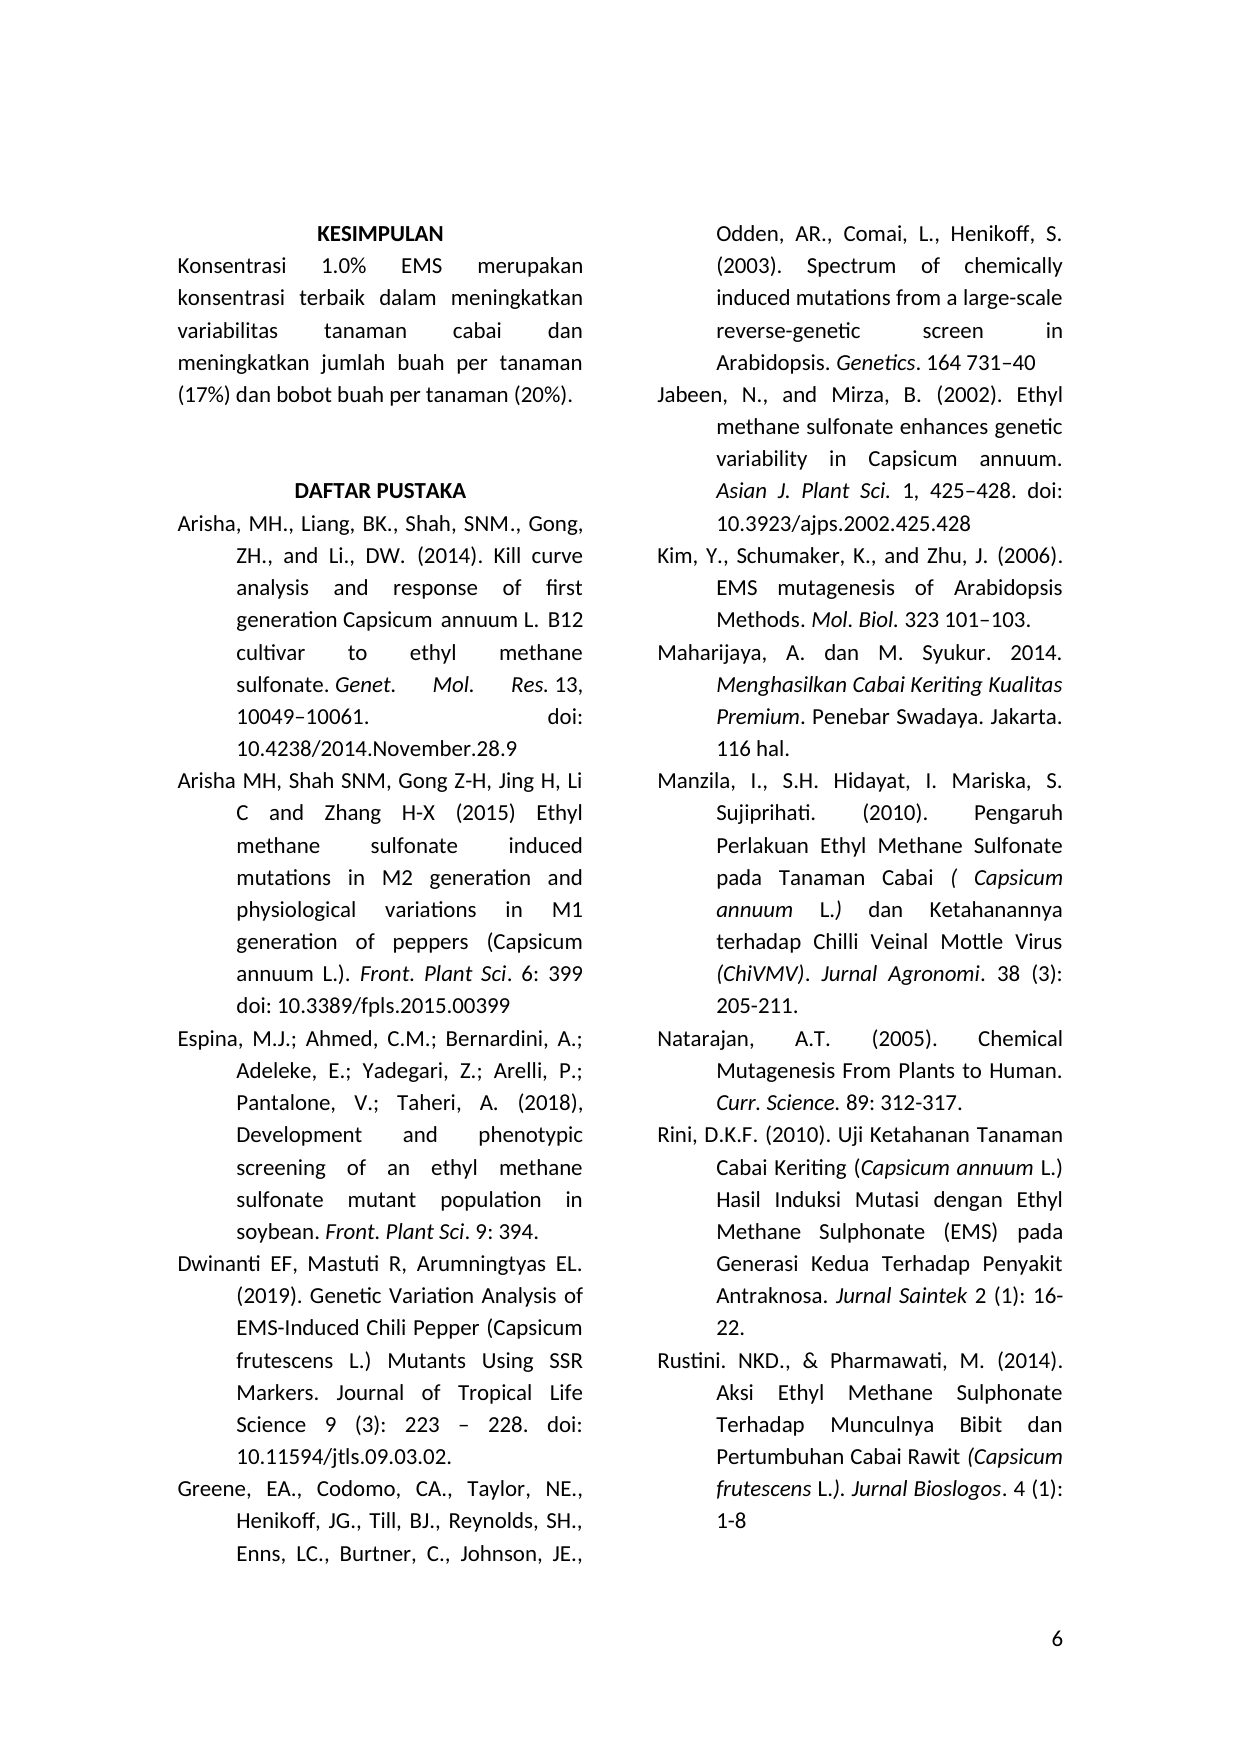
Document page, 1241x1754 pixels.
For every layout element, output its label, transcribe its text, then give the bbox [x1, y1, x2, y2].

text Greene, EA., Codomo, CA., Taylor, NE., Henikoff, JG., Till, BJ., Reynolds, SH., Enns, LC., Burtner, C., Johnson, JE., Odden, AR., Comai, L., Henikoff, S. (2003). Spectrum of chemically induced mutations from a large-scale reverse-genetic screen in Arabidopsis. Genetics. 164 731–40 [657, 219, 1063, 376]
text Konsentrasi 1.0% EMS merupakan konsentrasi terbaik dalam meningkatkan variabilitas tanaman cabai dan meningkatkan jumlah buah per tanaman (17%) dan bobot buah per tanaman (20%). [177, 251, 583, 408]
text Espina, M.J.; Ahmed, C.M.; Bernardini, A.; Adeleke, E.; Yadegari, Z.; Arelli, P.; Pantalone, V.; Taheri, A. (2018), Development and phenotypic screening of an ethyl methane sulfonate mutant population in soybean. Front. Plant Sci. 9: 394. [177, 1024, 583, 1245]
text Dwinanti EF, Mastuti R, Arumningtyas EL. (2019). Genetic Variation Analysis of EMS-Induced Chili Pepper (Capsicum frutescens L.) Mutants Using SSR Markers. Journal of Tropical Life Science 9 (3): 223 – 228. doi: 10.11594/jtls.09.03.02. [177, 1249, 583, 1470]
text Arisha MH, Shah SNM, Gong Z-H, Jing H, Li C and Zhang H-X (2015) Ethyl methane sulfonate induced mutations in M2 generation and physiological variations in M1 generation of peppers (Capsicum annuum L.). Front. Plant Sci. 6: 399 doi: 10.3389/fpls.2015.00399 [177, 766, 583, 1020]
text Manzila, I., S.H. Hidayat, I. Mariska, S. Sujiprihati. (2010). Pengaruh Perlakuan Ethyl Methane Sulfonate pada Tanaman Cabai ( Capsicum annuum L.) dan Ketahanannya terhadap Chilli Veinal Mottle Virus (ChiVMV). Jurnal Agronomi. 38 (3): 205-211. [657, 766, 1063, 1020]
text Maharijaya, A. dan M. Syukur. 2014. Menghasilkan Cabai Keriting Kualitas Premium. Penebar Swadaya. Jakarta. 116 hal. [657, 638, 1063, 762]
text KESIMPULAN [177, 219, 583, 247]
text Rini, D.K.F. (2010). Uji Ketahanan Tanaman Cabai Keriting (Capsicum annuum L.) Hasil Induksi Mutasi dengan Ethyl Methane Sulphonate (EMS) pada Generasi Kedua Terhadap Penyakit Antraknosa. Jurnal Saintek 2 (1): 16-22. [657, 1120, 1063, 1342]
text Rustini. NKD., & Pharmawati, M. (2014). Aksi Ethyl Methane Sulphonate Terhadap Munculnya Bibit dan Pertumbuhan Cabai Rawit (Capsicum frutescens L.). Jurnal Bioslogos. 4 (1): 1-8 [657, 1346, 1063, 1535]
text DAFTAR PUSTAKA [177, 477, 583, 505]
text Greene, EA., Codomo, CA., Taylor, NE., Henikoff, JG., Till, BJ., Reynolds, SH., Enns, LC., Burtner, C., Johnson, JE., Odden, AR., Comai, L., Henikoff, S. (2003). Spectrum of chemically induced mutations from a large-scale reverse-genetic screen in Arabidopsis. Genetics. 164 731–40 [177, 1474, 583, 1567]
text Natarajan, A.T. (2005). Chemical Mutagenesis From Plants to Human. Curr. Science. 89: 312-317. [657, 1024, 1063, 1116]
text Arisha, MH., Liang, BK., Shah, SNM., Gong, ZH., and Li., DW. (2014). Kill curve analysis and response of first generation Capsicum annuum L. B12 cultivar to ethyl methane sulfonate. Genet. Mol. Res. 13, 10049–10061. doi: 10.4238/2014.November.28.9 [177, 509, 583, 762]
text Jabeen, N., and Mirza, B. (2002). Ethyl methane sulfonate enhances genetic variability in Capsicum annuum. Asian J. Plant Sci. 1, 425–428. doi: 10.3923/ajps.2002.425.428 [657, 380, 1063, 537]
text Kim, Y., Schumaker, K., and Zhu, J. (2006). EMS mutagenesis of Arabidopsis Methods. Mol. Biol. 323 101–103. [657, 541, 1063, 633]
